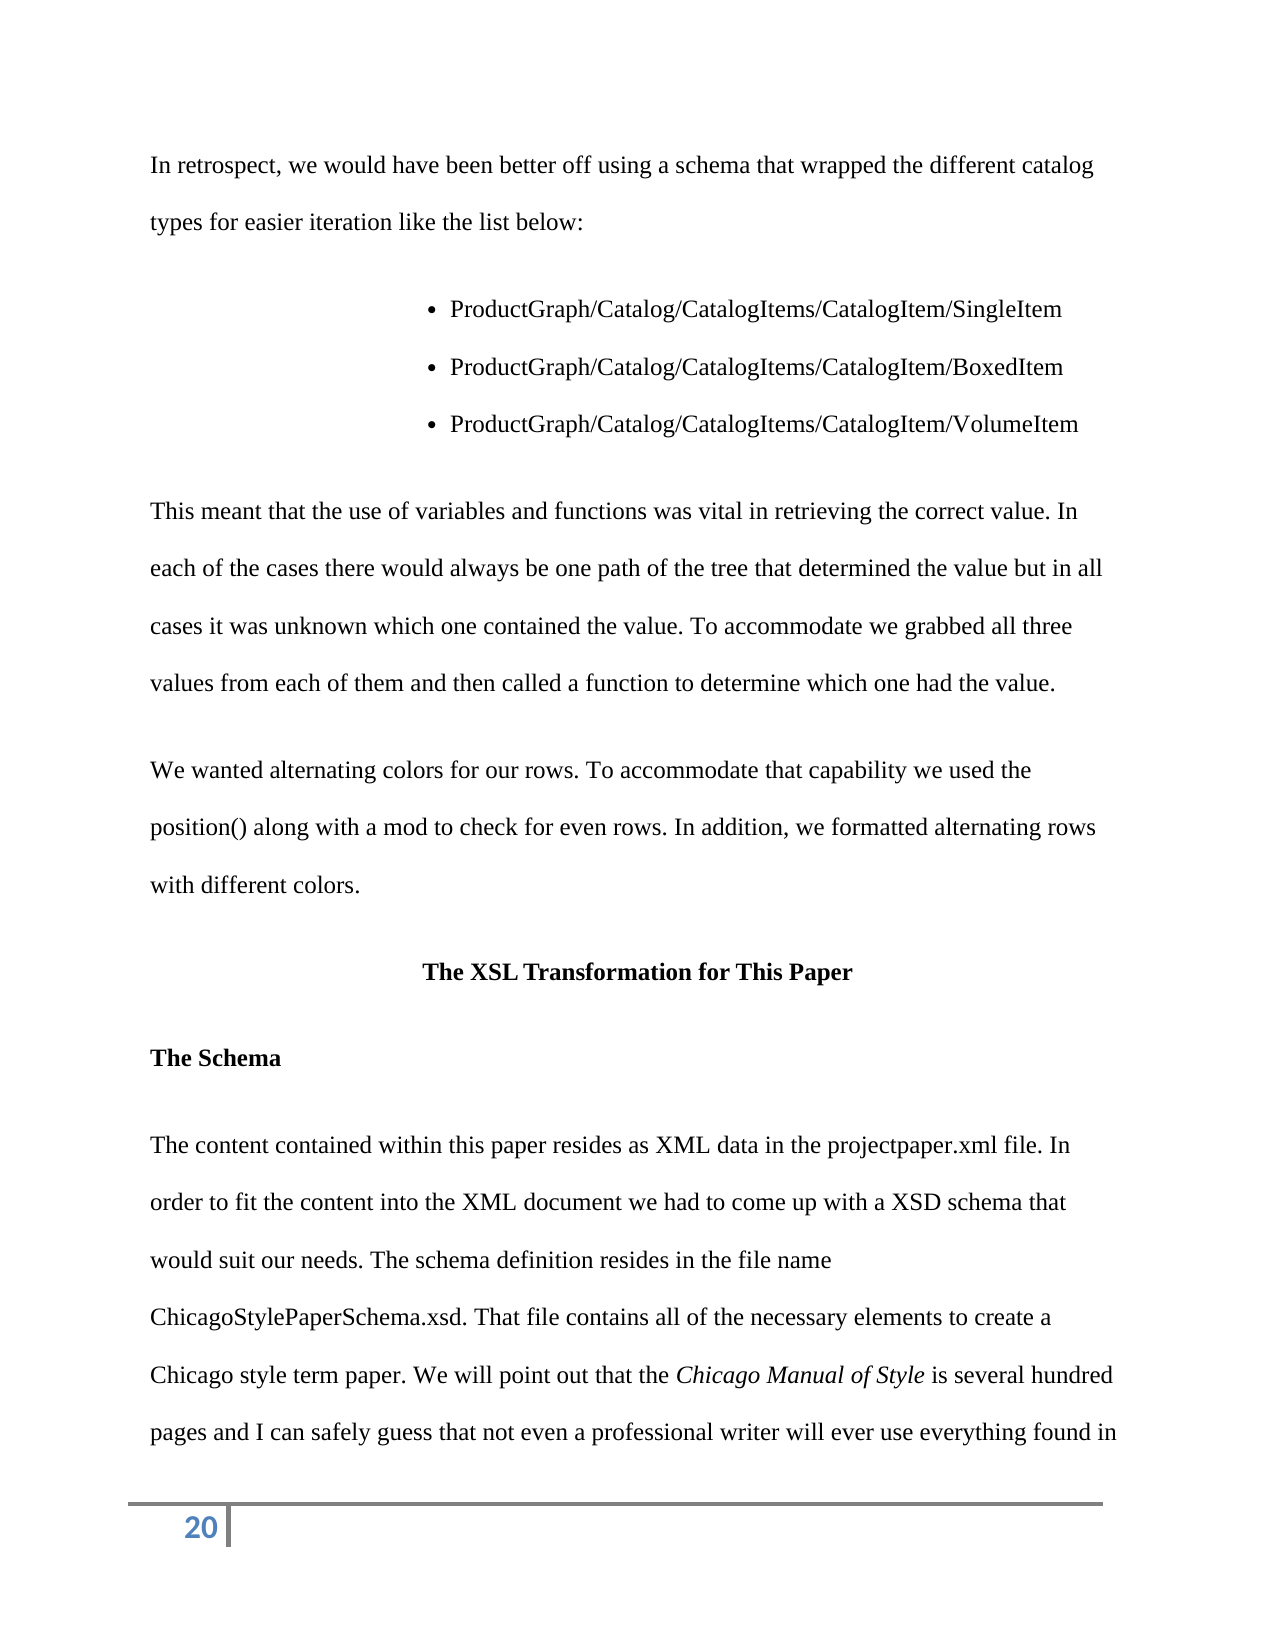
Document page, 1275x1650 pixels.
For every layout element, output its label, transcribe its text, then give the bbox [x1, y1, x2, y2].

text This meant that the use of variables and functions was vital in retrieving the correct value. In each of the cases there would always be one path of the tree that determined the value but in all cases it was unknown which one contained the value. To accommodate we grabbed all three values from each of them and then called a function to determine which one had the value. [150, 496, 1125, 697]
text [150, 1130, 1125, 1446]
list ProductGraph/Catalog/CatalogItems/CatalogItem/VolumeItem [272, 409, 1125, 438]
text We wanted alternating colors for our rows. To accommodate that capability we used the position() along with a mod to check for even rows. In addition, we formatted alternating rows with different colors. [150, 755, 1125, 899]
list ProductGraph/Catalog/CatalogItems/CatalogItem/SingleItem [272, 294, 1125, 323]
text In retrospect, we would have been better off using a schema that wrapped the different catalog types for easier iteration like the list below: [150, 150, 1125, 236]
text The XSL Transformation for This Paper [150, 957, 1125, 985]
text The Schema [150, 1043, 1125, 1072]
list ProductGraph/Catalog/CatalogItems/CatalogItem/BoxedItem [272, 352, 1125, 380]
